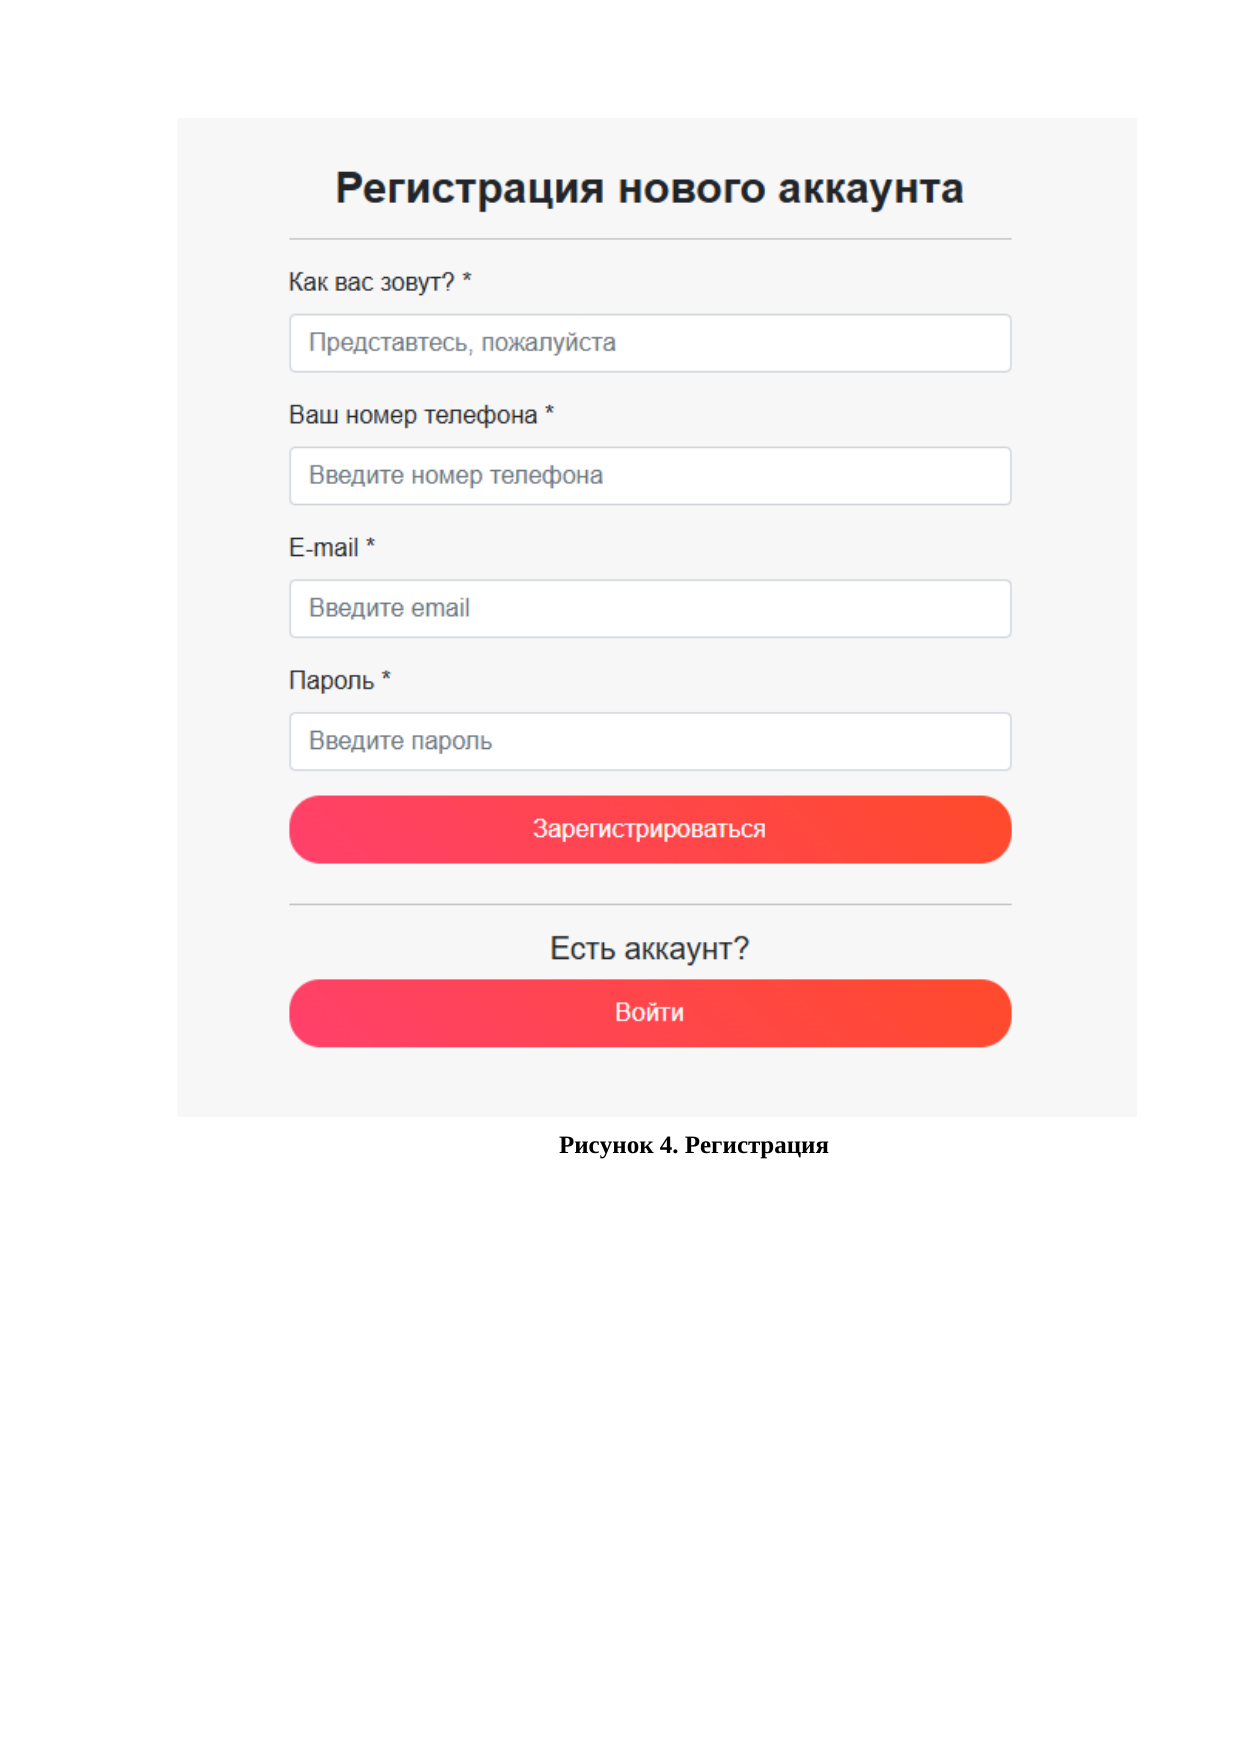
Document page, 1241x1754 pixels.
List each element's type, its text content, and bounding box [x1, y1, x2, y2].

picture [177, 118, 1137, 1117]
text Рисунок 4. Регистрация [177, 1130, 1137, 1159]
